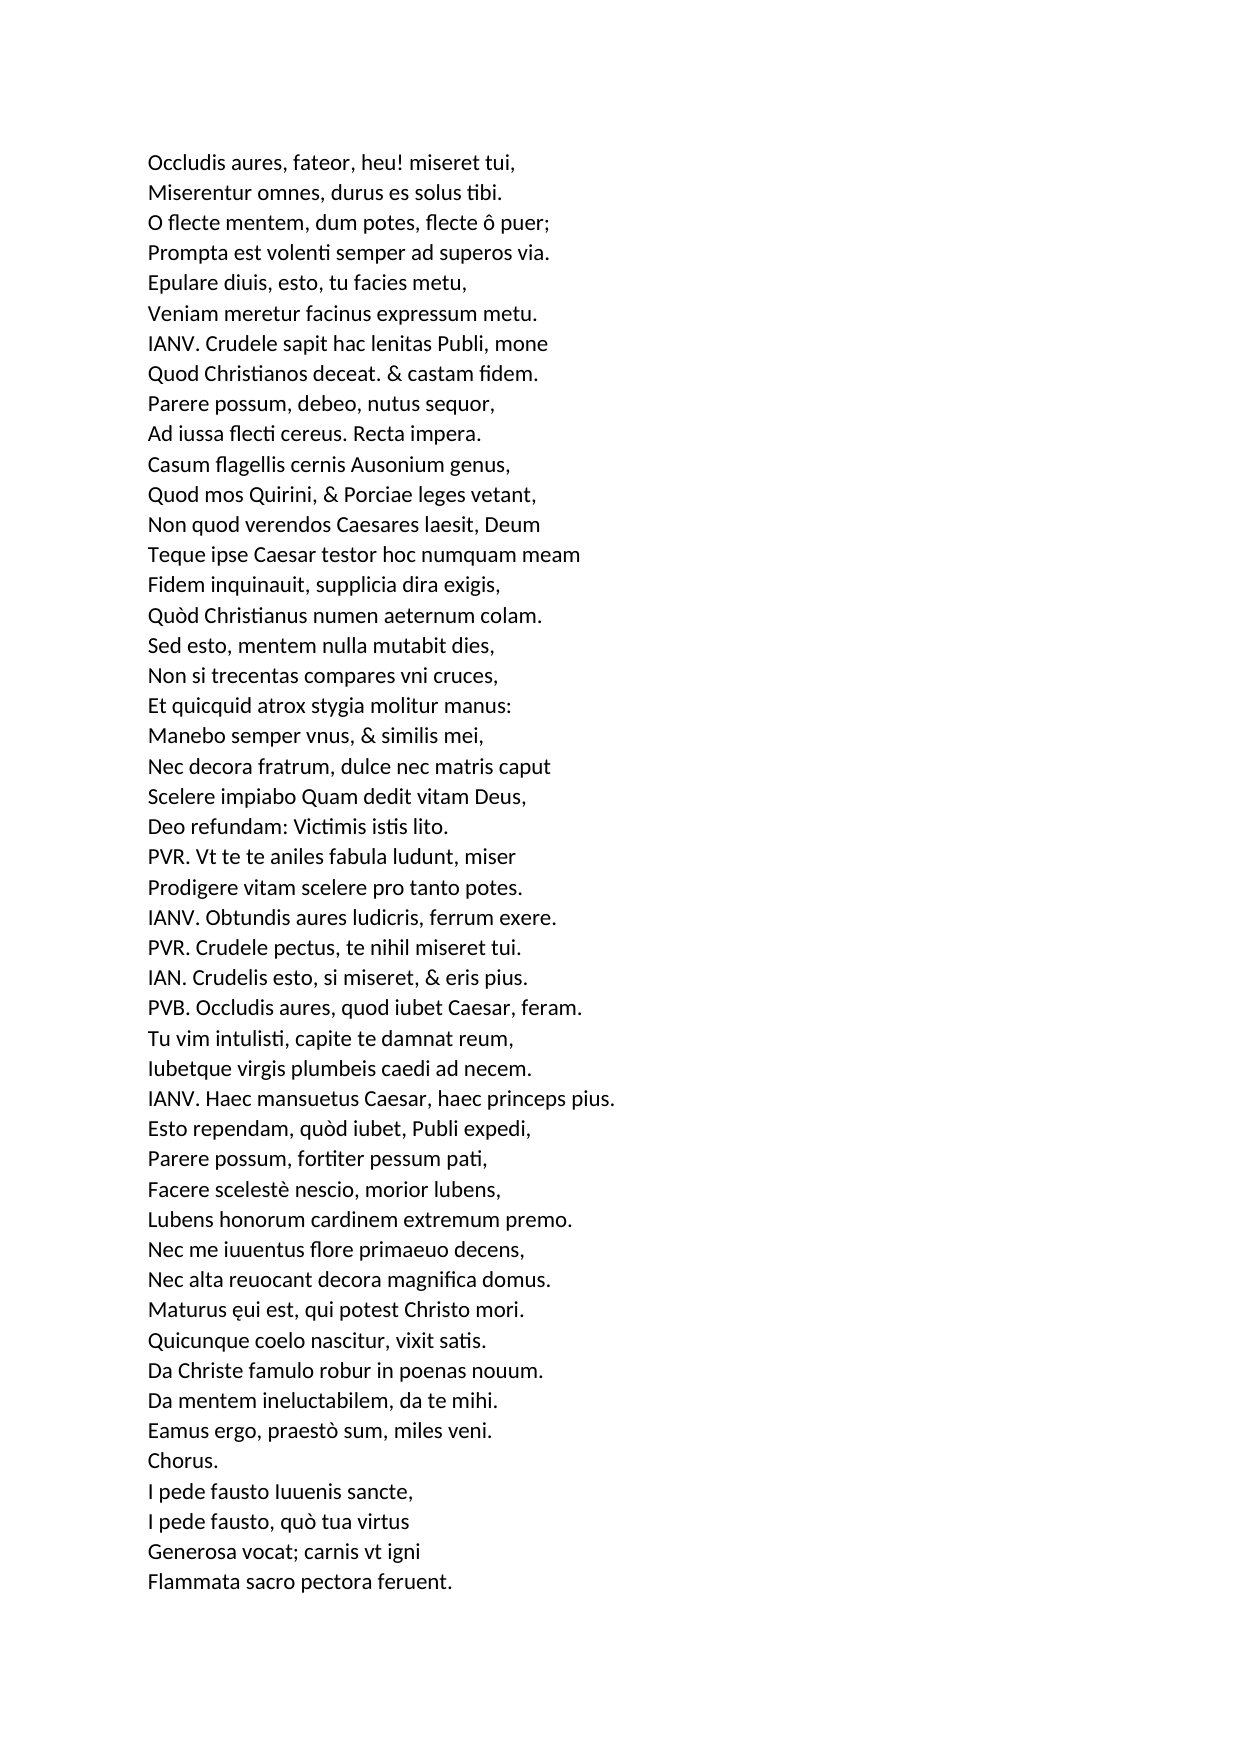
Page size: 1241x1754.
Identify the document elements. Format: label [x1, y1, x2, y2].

text [148, 148, 1093, 1595]
